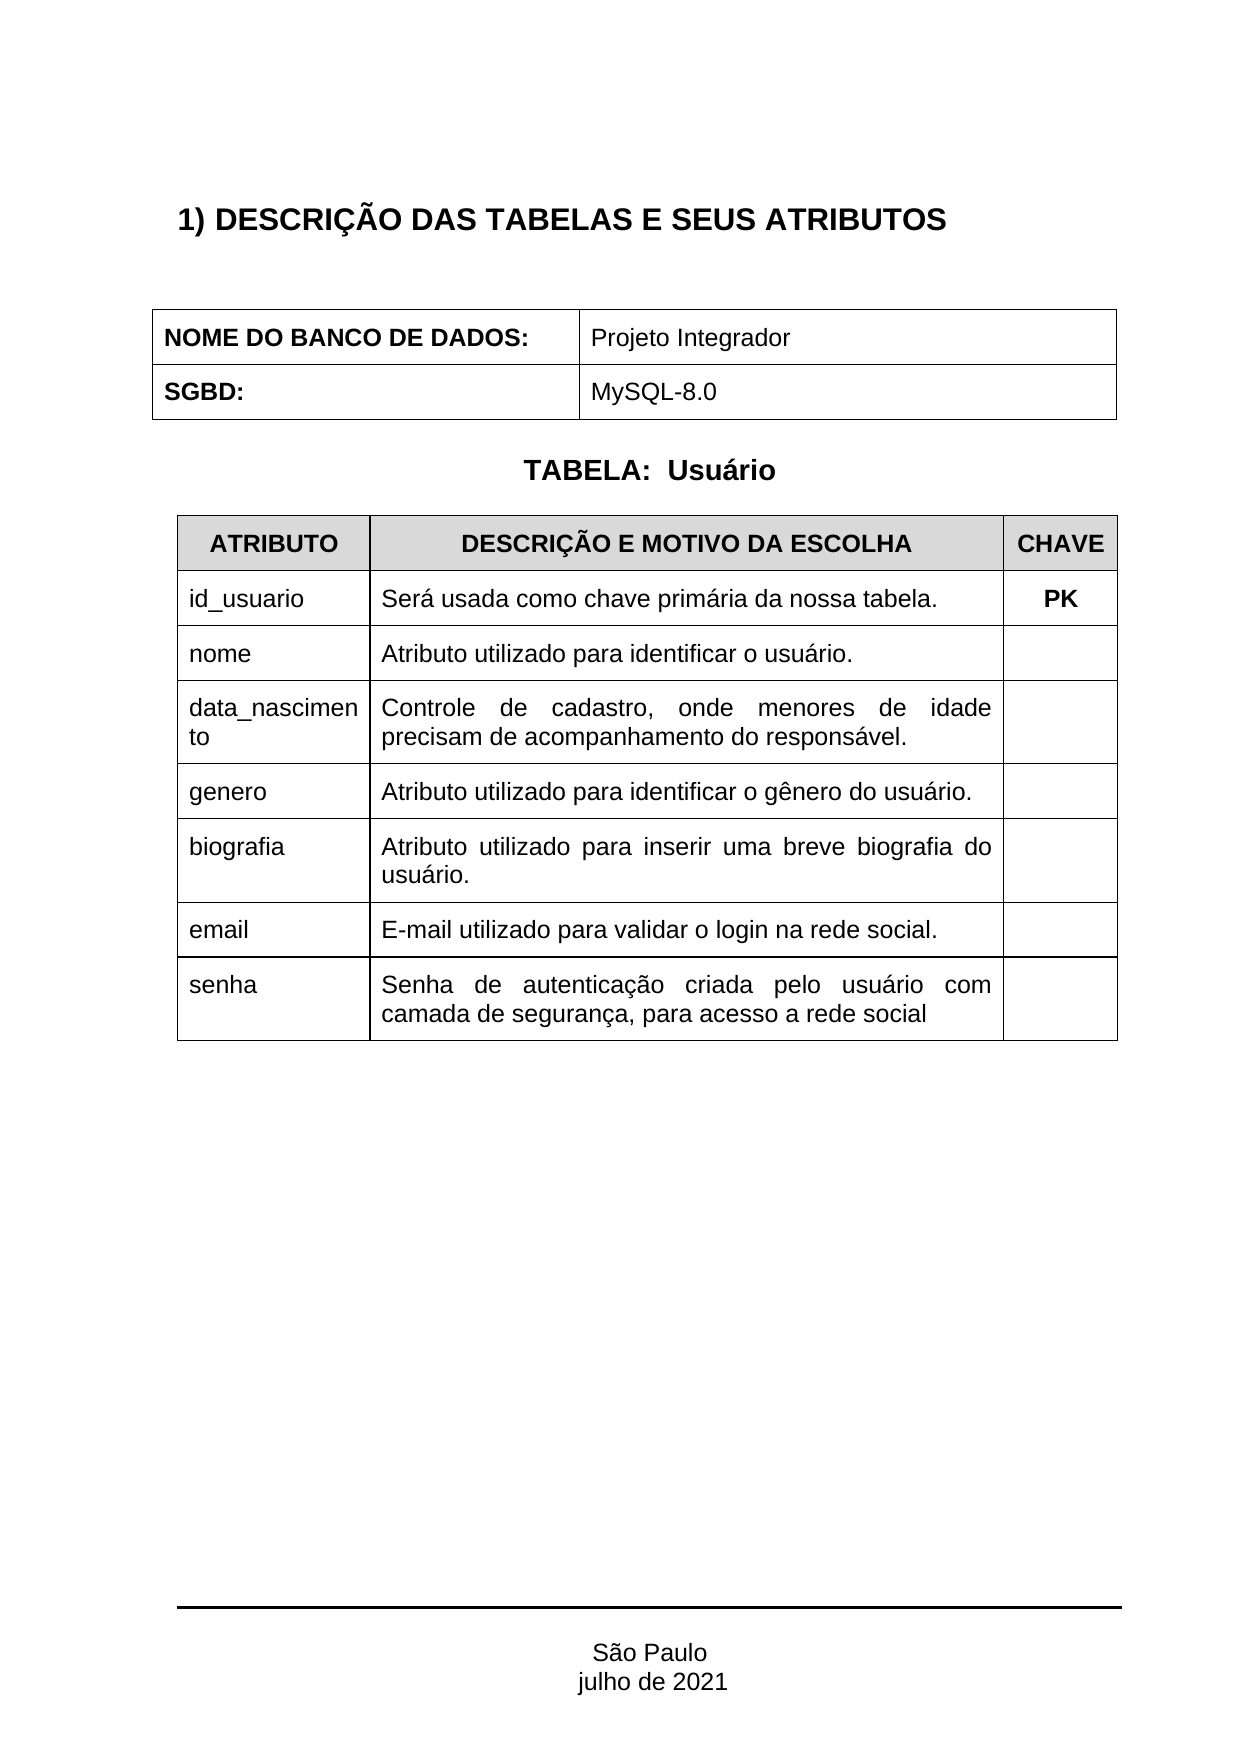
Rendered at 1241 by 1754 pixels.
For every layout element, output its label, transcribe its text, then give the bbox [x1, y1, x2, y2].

table_cell Atributo utilizado para identificar o gênero do usuário. [371, 764, 1003, 818]
table_cell [1004, 764, 1117, 818]
list DESCRIÇÃO DAS TABELAS E SEUS ATRIBUTOS [177, 201, 1122, 237]
table_cell data_nascimento [178, 681, 369, 763]
table_header NOME DO BANCO DE DADOS: [153, 310, 579, 364]
table_cell PK [1004, 571, 1117, 625]
table_cell biografia [178, 819, 369, 902]
table_cell id_usuario [178, 571, 369, 625]
table_cell E-mail utilizado para validar o login na rede social. [371, 903, 1003, 956]
table_cell Atributo utilizado para identificar o usuário. [371, 626, 1003, 680]
table_cell [1004, 958, 1117, 1040]
table_header DESCRIÇÃO E MOTIVO DA ESCOLHA [371, 516, 1003, 570]
table_cell [1004, 819, 1117, 902]
table_cell SGBD: [153, 365, 579, 418]
text TABELA: Usuário [177, 453, 1122, 487]
table_cell senha [178, 958, 369, 1040]
table_cell email [178, 903, 369, 956]
table_cell Será usada como chave primária da nossa tabela. [371, 571, 1003, 625]
table_cell Atributo utilizado para inserir uma breve biografia do usuário. [371, 819, 1003, 902]
table_cell [1004, 903, 1117, 956]
table_header ATRIBUTO [178, 516, 369, 570]
table_cell [1004, 626, 1117, 680]
table_header CHAVE [1004, 516, 1117, 570]
table_cell Senha de autenticação criada pelo usuário com camada de segurança, para acesso a rede social [371, 958, 1003, 1040]
table_cell genero [178, 764, 369, 818]
table_cell Controle de cadastro, onde menores de idade precisam de acompanhamento do responsável. [371, 681, 1003, 763]
table_cell MySQL-8.0 [580, 365, 1116, 418]
table_header Projeto Integrador [580, 310, 1116, 364]
table_cell nome [178, 626, 369, 680]
table_cell [1004, 681, 1117, 763]
